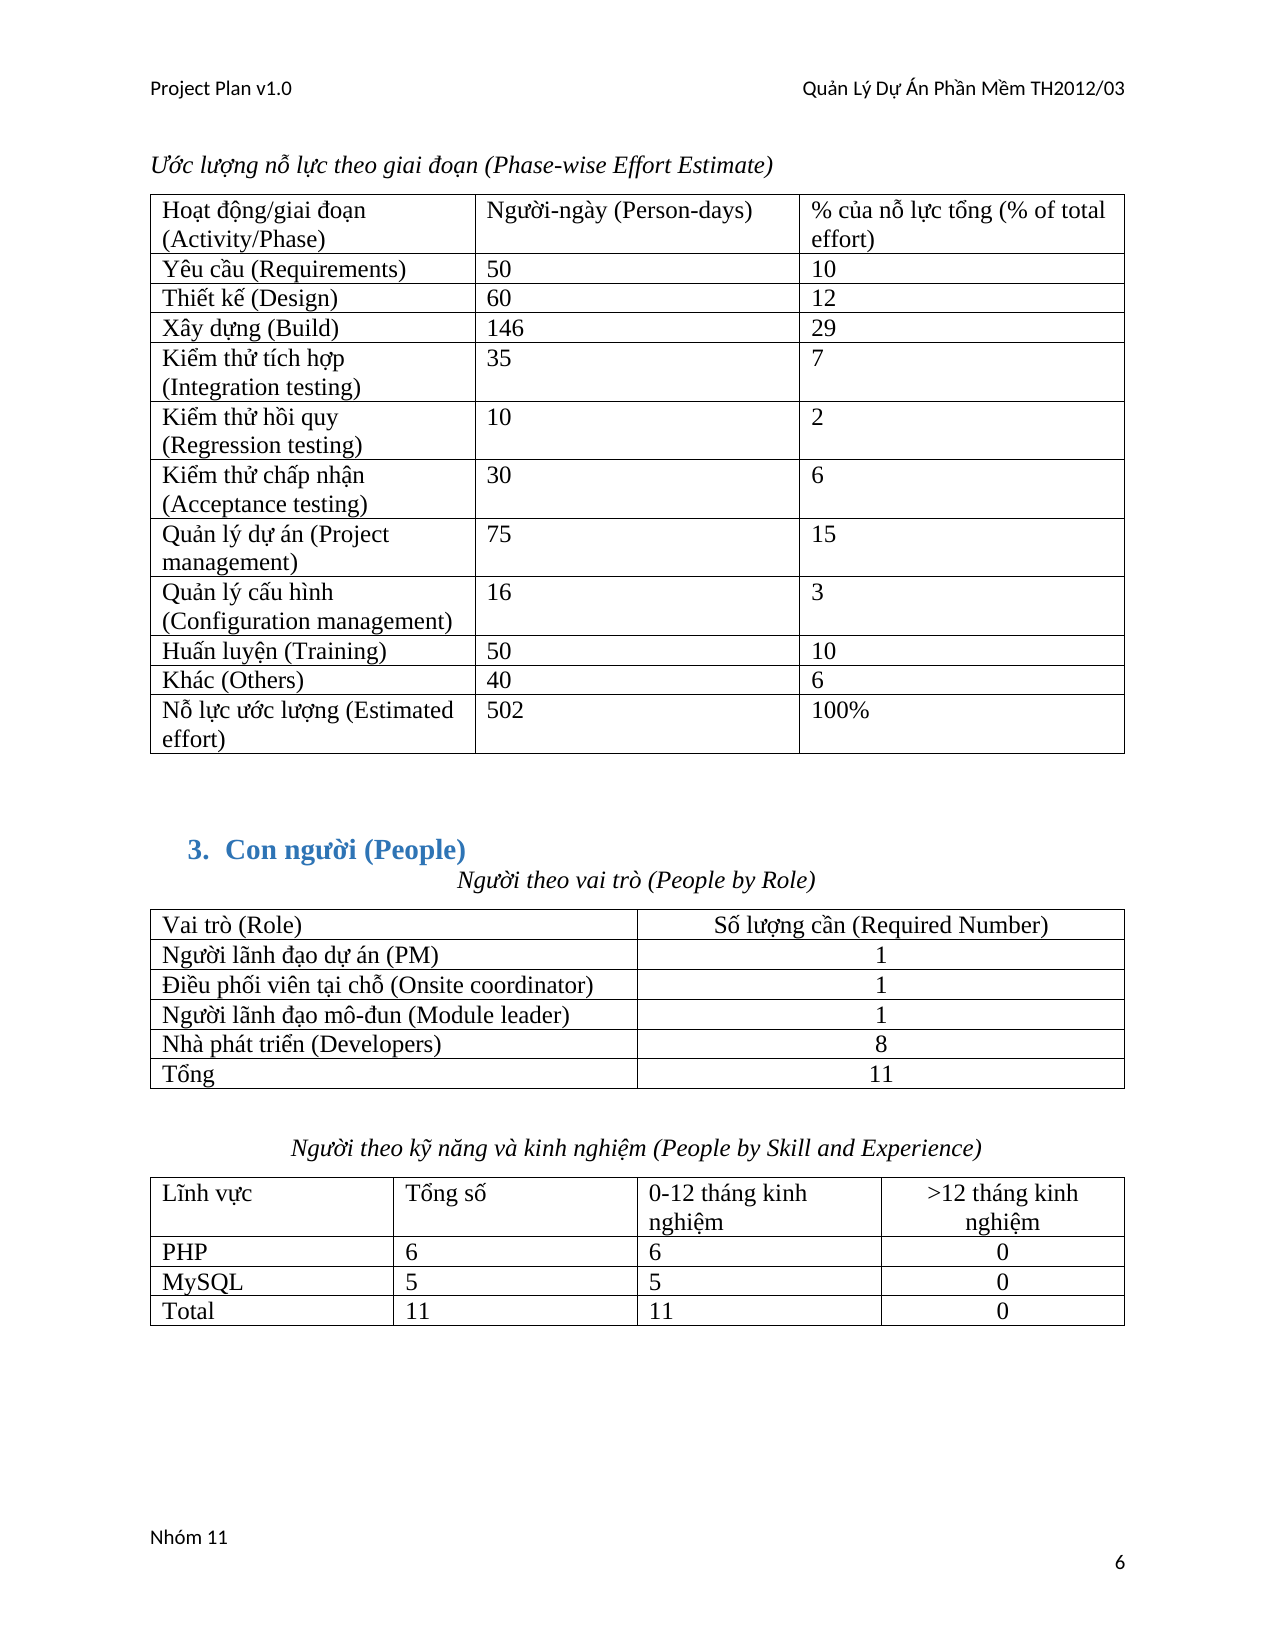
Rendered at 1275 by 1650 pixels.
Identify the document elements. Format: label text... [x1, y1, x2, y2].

table_cell 0 [882, 1267, 1124, 1295]
table_header Hoạt động/giai đoạn (Activity/Phase) [151, 195, 475, 253]
table_cell 35 [476, 343, 799, 401]
table_cell Người lãnh đạo mô-đun (Module leader) [151, 1000, 637, 1028]
text Ước lượng nỗ lực theo giai đoạn (Phase-wise Effort Estimate) [150, 150, 1125, 179]
table_cell 2 [800, 402, 1124, 459]
table_cell 6 [800, 460, 1124, 518]
table_cell 7 [800, 343, 1124, 401]
table_cell 11 [394, 1296, 637, 1325]
table_cell PHP [151, 1237, 393, 1266]
table_cell Yêu cầu (Requirements) [151, 254, 475, 282]
table_cell 1 [638, 940, 1124, 969]
text Người theo vai trò (People by Role) [150, 865, 1125, 894]
table_cell 502 [476, 695, 799, 753]
table_cell 1 [638, 970, 1124, 999]
table_cell Khác (Others) [151, 666, 475, 694]
table_cell 29 [800, 313, 1124, 342]
table_cell 15 [800, 519, 1124, 576]
table_header Số lượng cần (Required Number) [638, 910, 1124, 939]
table_header Tổng số [394, 1178, 637, 1236]
table_cell 3 [800, 577, 1124, 635]
table_cell 1 [638, 1000, 1124, 1028]
table_cell 11 [638, 1059, 1124, 1088]
table_cell 11 [638, 1296, 881, 1325]
text Người theo kỹ năng và kinh nghiệm (People by Skill and Experience) [150, 1133, 1125, 1162]
table_cell Quản lý cấu hình (Configuration management) [151, 577, 475, 635]
table_cell 12 [800, 284, 1124, 312]
table_cell 10 [800, 636, 1124, 664]
table_header Vai trò (Role) [151, 910, 637, 939]
table_cell Tổng [151, 1059, 637, 1088]
subtitle Con người (People) [187, 832, 1125, 865]
table_cell Kiểm thử hồi quy (Regression testing) [151, 402, 475, 459]
table_cell Người lãnh đạo dự án (PM) [151, 940, 637, 969]
table_cell 6 [638, 1237, 881, 1266]
table_cell 146 [476, 313, 799, 342]
table_cell 30 [476, 460, 799, 518]
table_cell 50 [476, 254, 799, 282]
table_cell 5 [394, 1267, 637, 1295]
table_cell 75 [476, 519, 799, 576]
table_cell 60 [476, 284, 799, 312]
table_cell 6 [800, 666, 1124, 694]
table_cell Nhà phát triển (Developers) [151, 1030, 637, 1058]
table_cell 6 [394, 1237, 637, 1266]
table_cell 16 [476, 577, 799, 635]
table_header % của nỗ lực tổng (% of total effort) [800, 195, 1124, 253]
table_header Người-ngày (Person-days) [476, 195, 799, 253]
table_header >12 tháng kinh nghiệm [882, 1178, 1124, 1236]
table_cell 10 [476, 402, 799, 459]
table_cell 0 [882, 1237, 1124, 1266]
table_cell 5 [638, 1267, 881, 1295]
table_cell 8 [638, 1030, 1124, 1058]
table_header Lĩnh vực [151, 1178, 393, 1236]
table_cell 100% [800, 695, 1124, 753]
table_cell 50 [476, 636, 799, 664]
table_cell Nỗ lực ước lượng (Estimated effort) [151, 695, 475, 753]
table_cell Xây dựng (Build) [151, 313, 475, 342]
table_cell Quản lý dự án (Project management) [151, 519, 475, 576]
table_cell Kiểm thử tích hợp (Integration testing) [151, 343, 475, 401]
table_cell 10 [800, 254, 1124, 282]
table_cell Huấn luyện (Training) [151, 636, 475, 664]
table_header 0-12 tháng kinh nghiệm [638, 1178, 881, 1236]
table_cell 40 [476, 666, 799, 694]
table_cell Kiểm thử chấp nhận (Acceptance testing) [151, 460, 475, 518]
table_cell MySQL [151, 1267, 393, 1295]
table_cell 0 [882, 1296, 1124, 1325]
table_cell Thiết kế (Design) [151, 284, 475, 312]
table_cell Điều phối viên tại chỗ (Onsite coordinator) [151, 970, 637, 999]
table_cell Total [151, 1296, 393, 1325]
